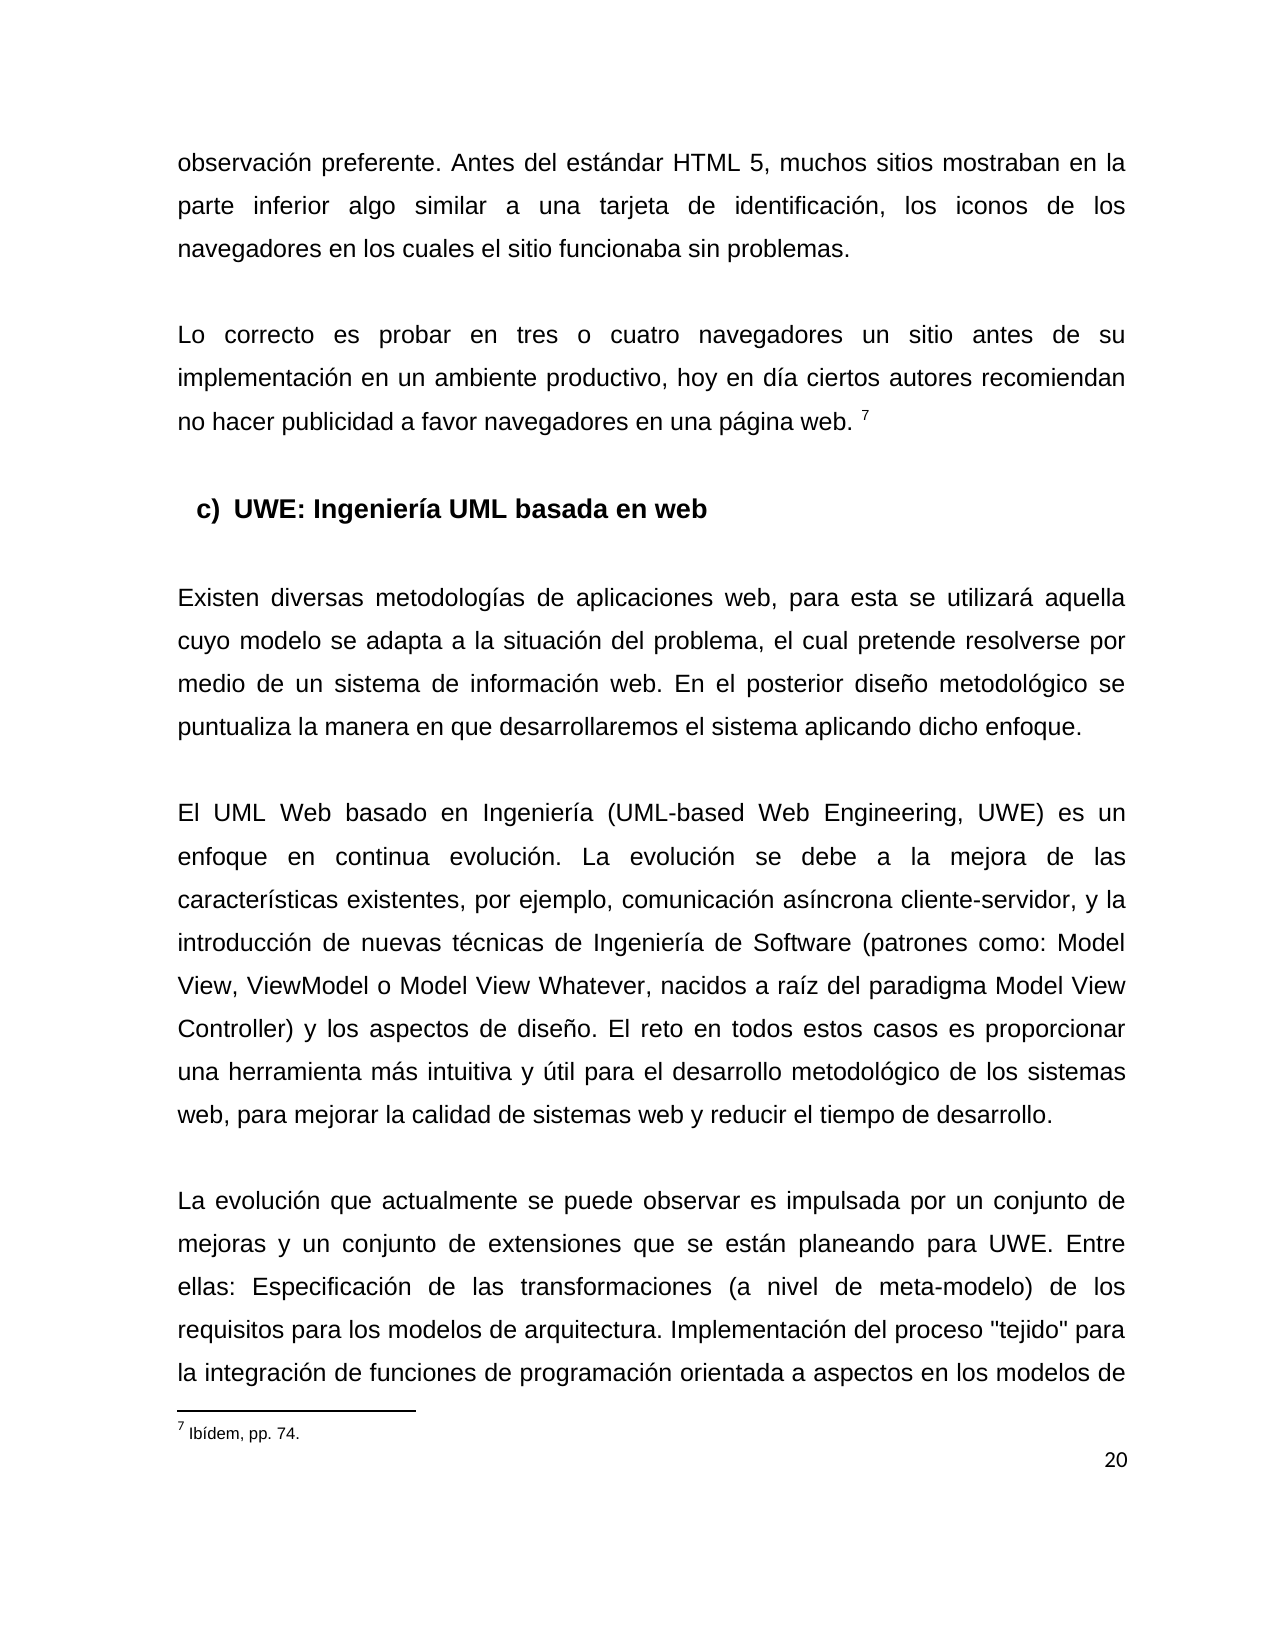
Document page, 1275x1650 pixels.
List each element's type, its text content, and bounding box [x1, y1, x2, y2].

subtitle UWE: Ingeniería UML basada en web [196, 493, 1127, 524]
text Lo correcto es probar en tres o cuatro navegadores un sitio antes de su implementación en un ambiente productivo, hoy en día ciertos autores recomiendan no hacer publicidad a favor navegadores en una página web. [177, 320, 1127, 435]
text El UML Web basado en Ingeniería (UML-based Web Engineering, UWE) es un enfoque en continua evolución. La evolución se debe a la mejora de las características existentes, por ejemplo, comunicación asíncrona cliente-servidor, y la introducción de nuevas técnicas de Ingeniería de Software (patrones como: Model View, ViewModel o Model View Whatever, nacidos a raíz del paradigma Model View Controller) y los aspectos de diseño. El reto en todos estos casos es proporcionar una herramienta más intuitiva y útil para el desarrollo metodológico de los sistemas web, para mejorar la calidad de sistemas web y reducir el tiempo de desarrollo. [177, 798, 1127, 1129]
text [177, 1143, 1127, 1387]
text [177, 148, 1127, 263]
text Existen diversas metodologías de aplicaciones web, para esta se utilizará aquella cuyo modelo se adapta a la situación del problema, el cual pretende resolverse por medio de un sistema de información web. En el posterior diseño metodológico se puntualiza la manera en que desarrollaremos el sistema aplicando dicho enfoque. [177, 583, 1127, 741]
